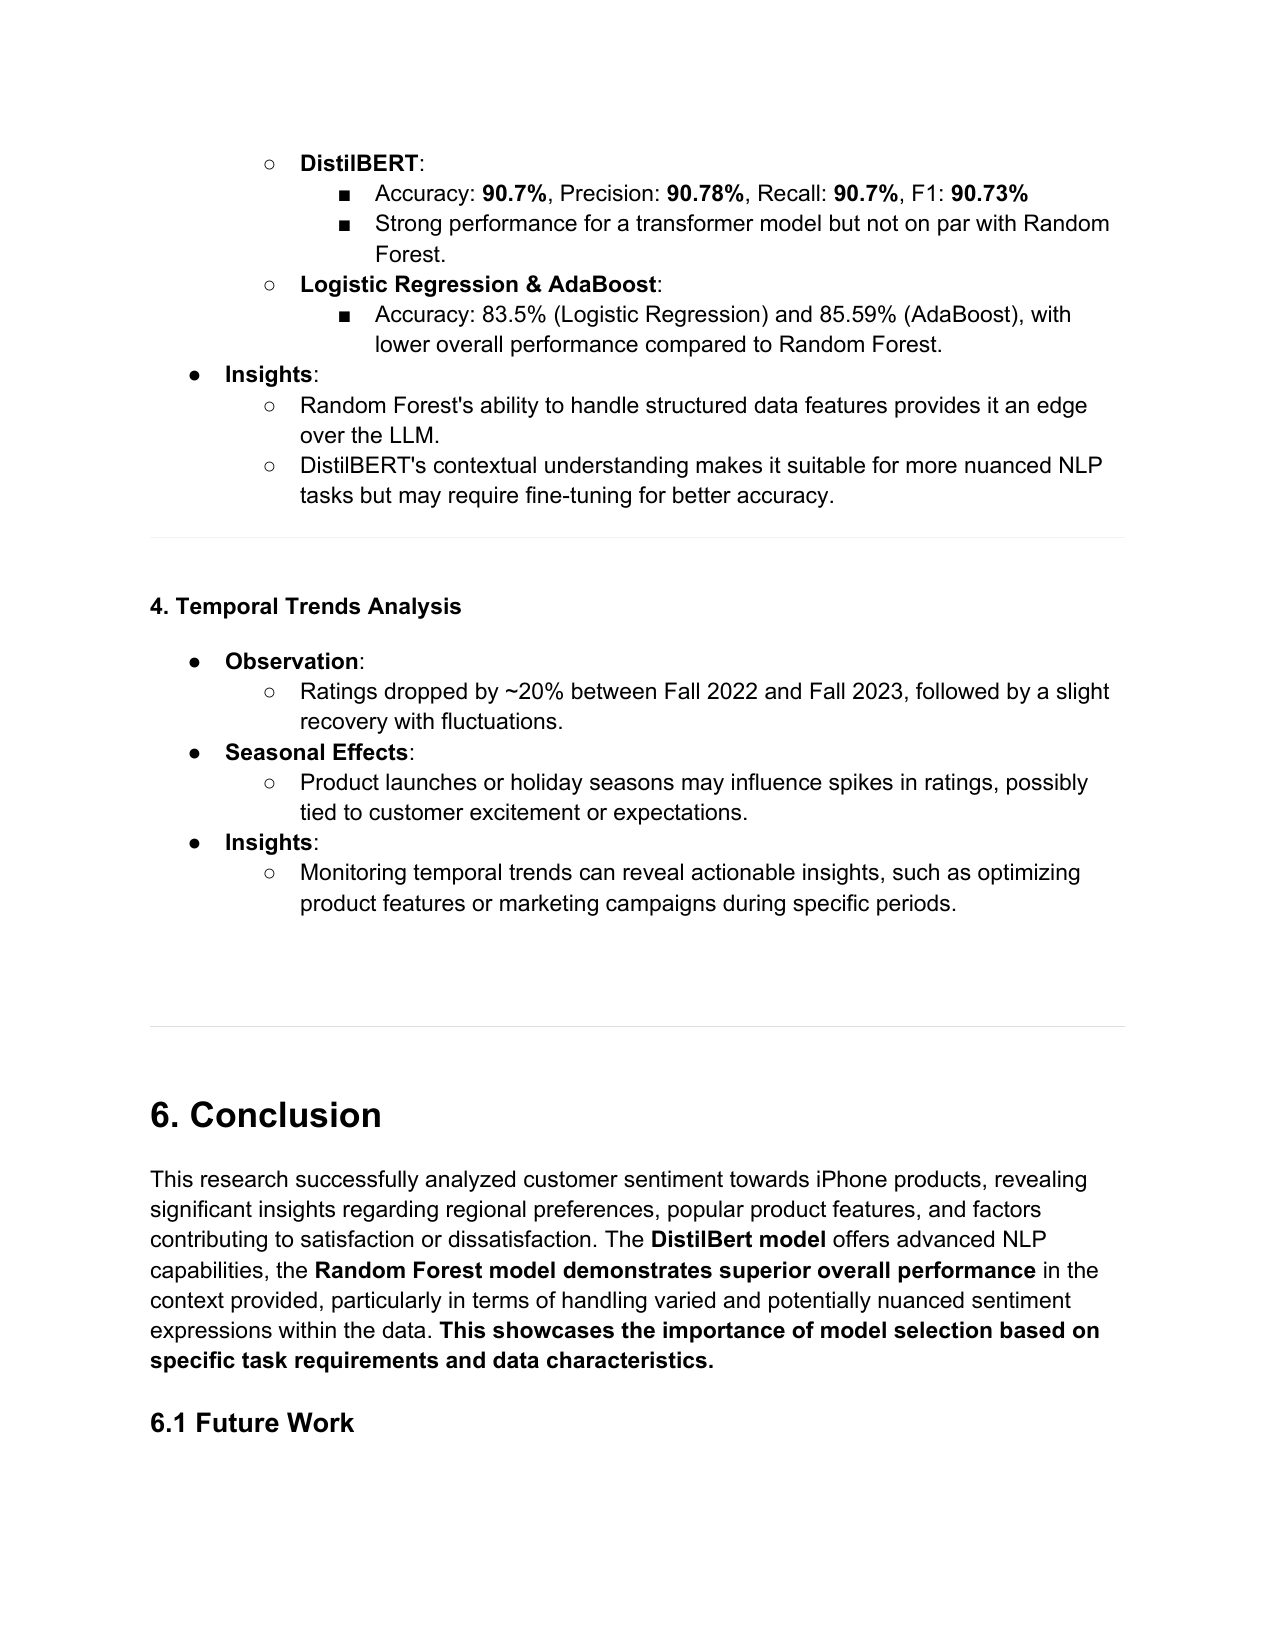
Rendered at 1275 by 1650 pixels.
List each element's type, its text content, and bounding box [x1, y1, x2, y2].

list Accuracy: 83.5% (Logistic Regression) and 85.59% (AdaBoost), with lower overall performance compared to Random Forest. [337, 301, 1125, 358]
list DistilBERT's contextual understanding makes it suitable for more nuanced NLP tasks but may require fine-tuning for better accuracy. [262, 452, 1125, 509]
text This research successfully analyzed customer sentiment towards iPhone products, revealing significant insights regarding regional preferences, popular product features, and factors contributing to satisfaction or dissatisfaction. The DistilBert model offers advanced NLP capabilities, the Random Forest model demonstrates superior overall performance in the context provided, particularly in terms of handling varied and potentially nuanced sentiment expressions within the data. This showcases the importance of model selection based on specific task requirements and data characteristics. [150, 1166, 1125, 1373]
list Accuracy: 90.7%, Precision: 90.78%, Recall: 90.7%, F1: 90.73% [337, 180, 1125, 207]
list Monitoring temporal trends can reveal actionable insights, such as optimizing product features or marketing campaigns during specific periods. [262, 859, 1125, 916]
list Observation: [187, 648, 1125, 674]
list Ratings dropped by ~20% between Fall 2022 and Fall 2023, followed by a slight recovery with fluctuations. [262, 678, 1125, 735]
subtitle 6. Conclusion [150, 1094, 1125, 1135]
list Product launches or holiday seasons may influence spikes in ratings, possibly tied to customer excitement or expectations. [262, 769, 1125, 825]
list DistilBERT: [262, 150, 1125, 176]
list Insights: [187, 829, 1125, 856]
list Seasonal Effects: [187, 738, 1125, 765]
list Strong performance for a transformer model but not on par with Random Forest. [337, 210, 1125, 267]
list Logistic Regression & AdaBoost: [262, 271, 1125, 297]
subtitle 4. Temporal Trends Analysis [150, 593, 1125, 619]
list Random Forest's ability to handle structured data features provides it an edge over the LLM. [262, 392, 1125, 448]
subtitle 6.1 Future Work [150, 1407, 1125, 1438]
list Insights: [187, 361, 1125, 388]
